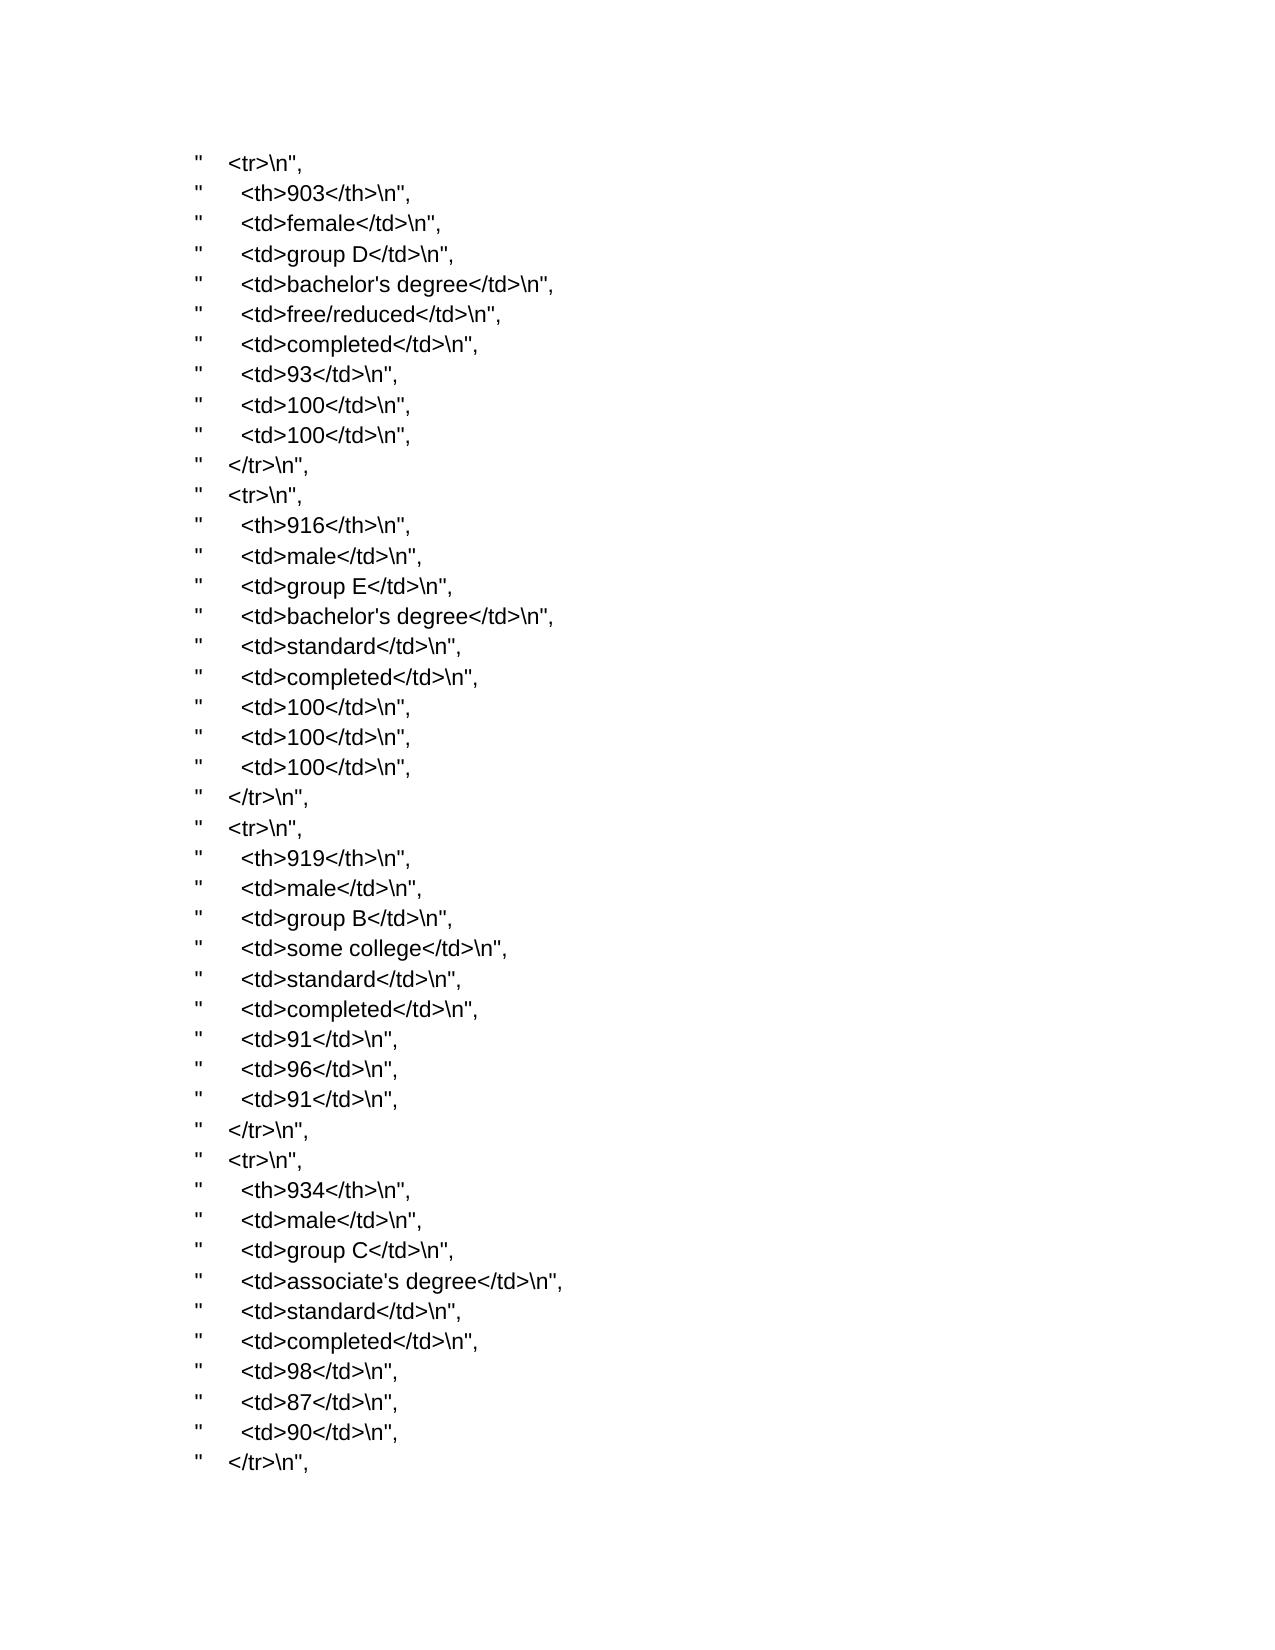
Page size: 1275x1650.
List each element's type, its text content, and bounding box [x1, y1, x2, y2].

text " </tr>\n", [150, 784, 1125, 811]
text " <th>916</th>\n", [150, 512, 1125, 539]
text " <td>90</td>\n", [150, 1419, 1125, 1445]
text " <td>96</td>\n", [150, 1056, 1125, 1083]
text " <th>919</th>\n", [150, 845, 1125, 871]
text " <th>934</th>\n", [150, 1177, 1125, 1203]
text " <td>male</td>\n", [150, 543, 1125, 569]
text " <td>completed</td>\n", [150, 331, 1125, 358]
text " <td>100</td>\n", [150, 392, 1125, 418]
text " <td>standard</td>\n", [150, 633, 1125, 660]
text " <td>completed</td>\n", [150, 1328, 1125, 1354]
text " <tr>\n", [150, 1147, 1125, 1173]
text " <td>group E</td>\n", [150, 573, 1125, 599]
text " <td>98</td>\n", [150, 1358, 1125, 1385]
text " <td>completed</td>\n", [150, 996, 1125, 1022]
text " <td>standard</td>\n", [150, 966, 1125, 992]
text " <th>903</th>\n", [150, 180, 1125, 207]
text " <td>100</td>\n", [150, 754, 1125, 781]
text " </tr>\n", [150, 1117, 1125, 1143]
text " <td>bachelor's degree</td>\n", [150, 271, 1125, 297]
text " <td>group D</td>\n", [150, 241, 1125, 267]
text " <td>male</td>\n", [150, 875, 1125, 901]
text " <td>group C</td>\n", [150, 1237, 1125, 1264]
text " <td>completed</td>\n", [150, 663, 1125, 690]
text " <td>87</td>\n", [150, 1388, 1125, 1415]
text " <td>female</td>\n", [150, 210, 1125, 237]
text " </tr>\n", [150, 452, 1125, 478]
text " <td>free/reduced</td>\n", [150, 301, 1125, 327]
text " <tr>\n", [150, 150, 1125, 176]
text " <tr>\n", [150, 814, 1125, 841]
text " <td>91</td>\n", [150, 1026, 1125, 1052]
text " <td>91</td>\n", [150, 1086, 1125, 1113]
text " <td>group B</td>\n", [150, 905, 1125, 932]
text " <td>some college</td>\n", [150, 935, 1125, 962]
text " <td>100</td>\n", [150, 422, 1125, 448]
text " <td>associate's degree</td>\n", [150, 1268, 1125, 1294]
text " <td>standard</td>\n", [150, 1298, 1125, 1324]
text " <td>100</td>\n", [150, 724, 1125, 750]
text " <td>male</td>\n", [150, 1207, 1125, 1234]
text " <td>bachelor's degree</td>\n", [150, 603, 1125, 629]
text " </tr>\n", [150, 1449, 1125, 1475]
text " <td>100</td>\n", [150, 694, 1125, 720]
text " <tr>\n", [150, 482, 1125, 509]
text " <td>93</td>\n", [150, 361, 1125, 388]
